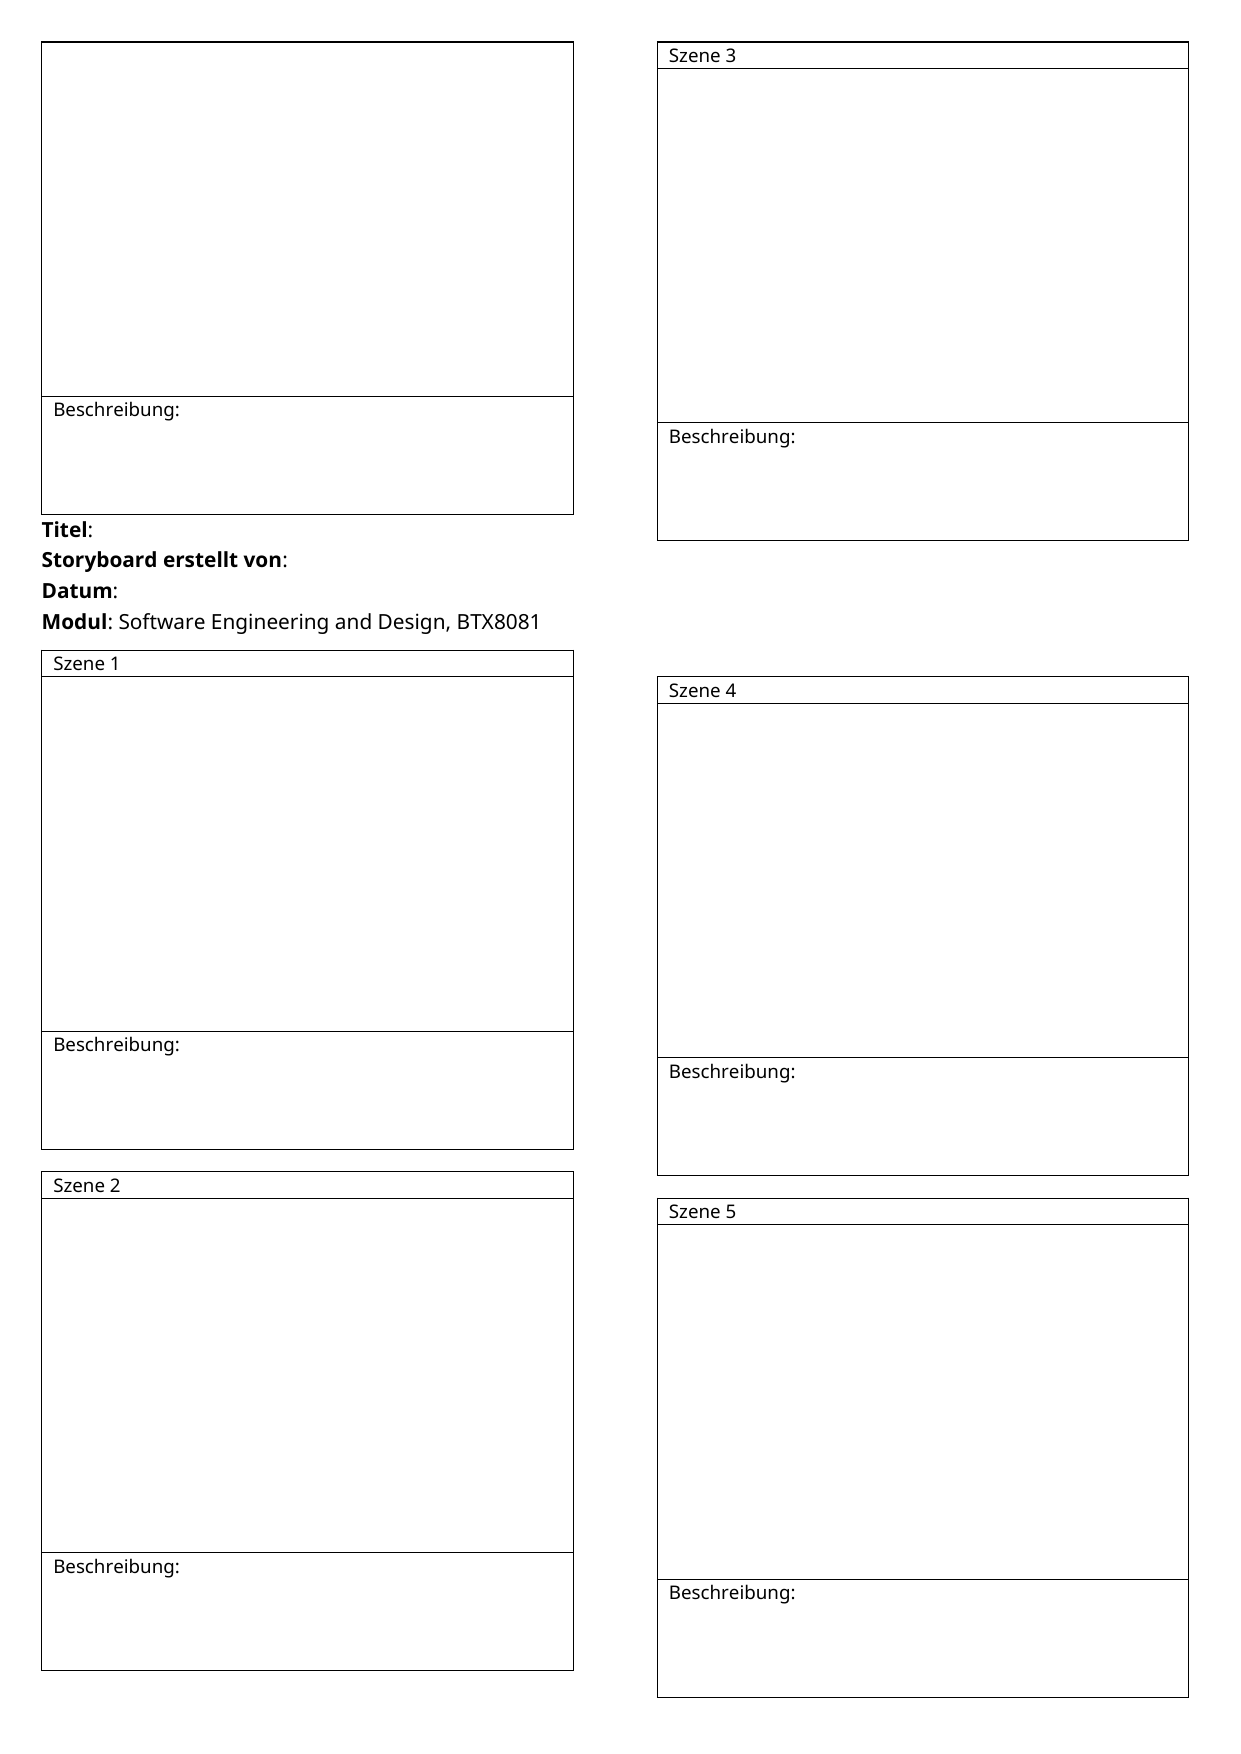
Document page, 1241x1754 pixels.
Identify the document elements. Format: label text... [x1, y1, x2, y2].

table_cell Beschreibung: [658, 1580, 1188, 1697]
text Titel: [41, 515, 583, 543]
table_cell Beschreibung: [42, 1553, 573, 1670]
text Modul: Software Engineering and Design, BTX8081 [41, 607, 583, 635]
table_cell [42, 677, 573, 1031]
table_header Szene 2 [42, 1172, 573, 1198]
text Datum: [41, 576, 583, 604]
text Storyboard erstellt von: [41, 546, 583, 574]
table_cell Beschreibung: [658, 1058, 1188, 1175]
table_cell [658, 1225, 1188, 1578]
table_cell Beschreibung: [42, 1032, 573, 1149]
table_cell Beschreibung: [658, 423, 1188, 540]
table_cell [658, 704, 1188, 1057]
table_header Szene 5 [658, 1199, 1188, 1224]
table_cell [42, 1199, 573, 1552]
table_header Szene 1 [42, 651, 573, 676]
table_cell Beschreibung: [42, 397, 573, 514]
table_cell [42, 43, 573, 396]
table_cell [658, 69, 1188, 422]
table_header Szene 4 [658, 677, 1188, 702]
table_header Szene 3 [658, 43, 1188, 68]
